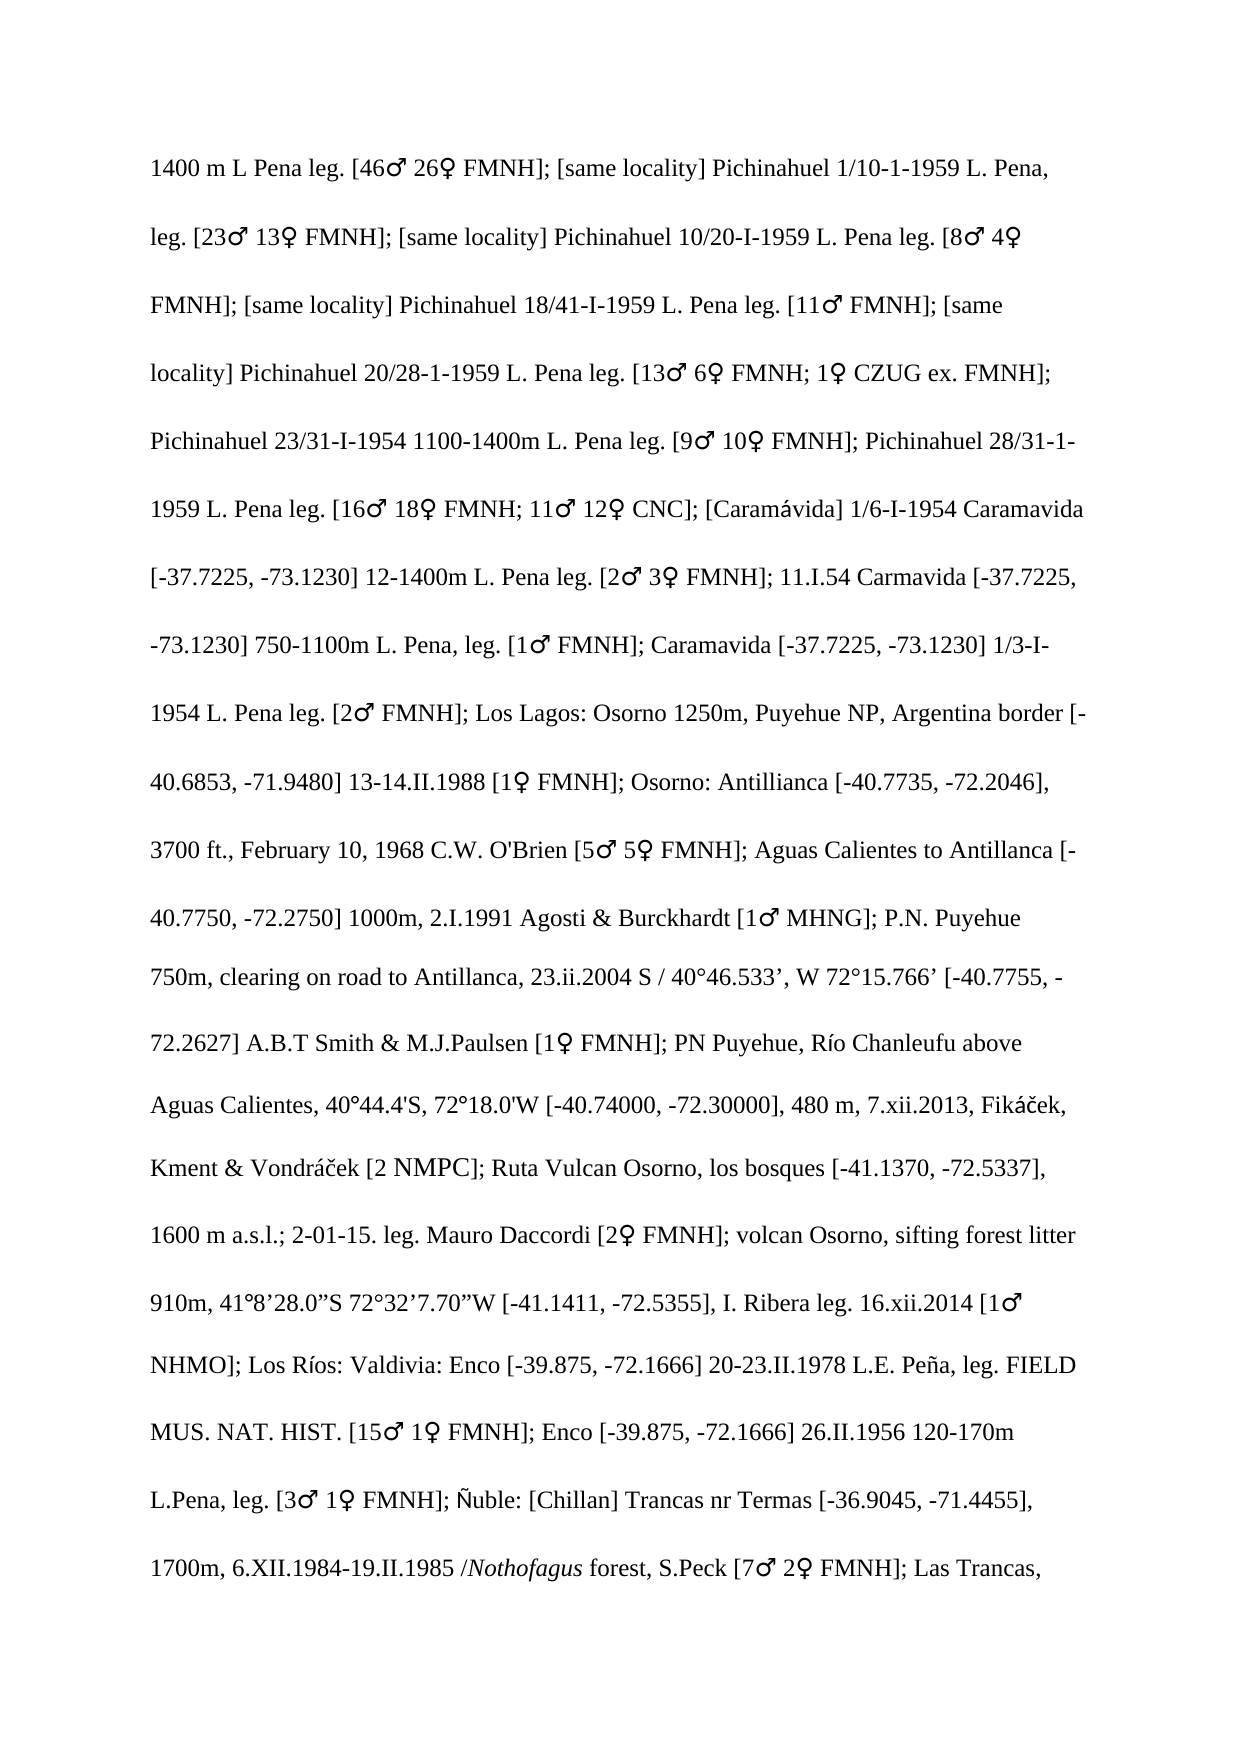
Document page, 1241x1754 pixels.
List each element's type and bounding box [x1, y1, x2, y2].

text [150, 150, 1090, 1584]
